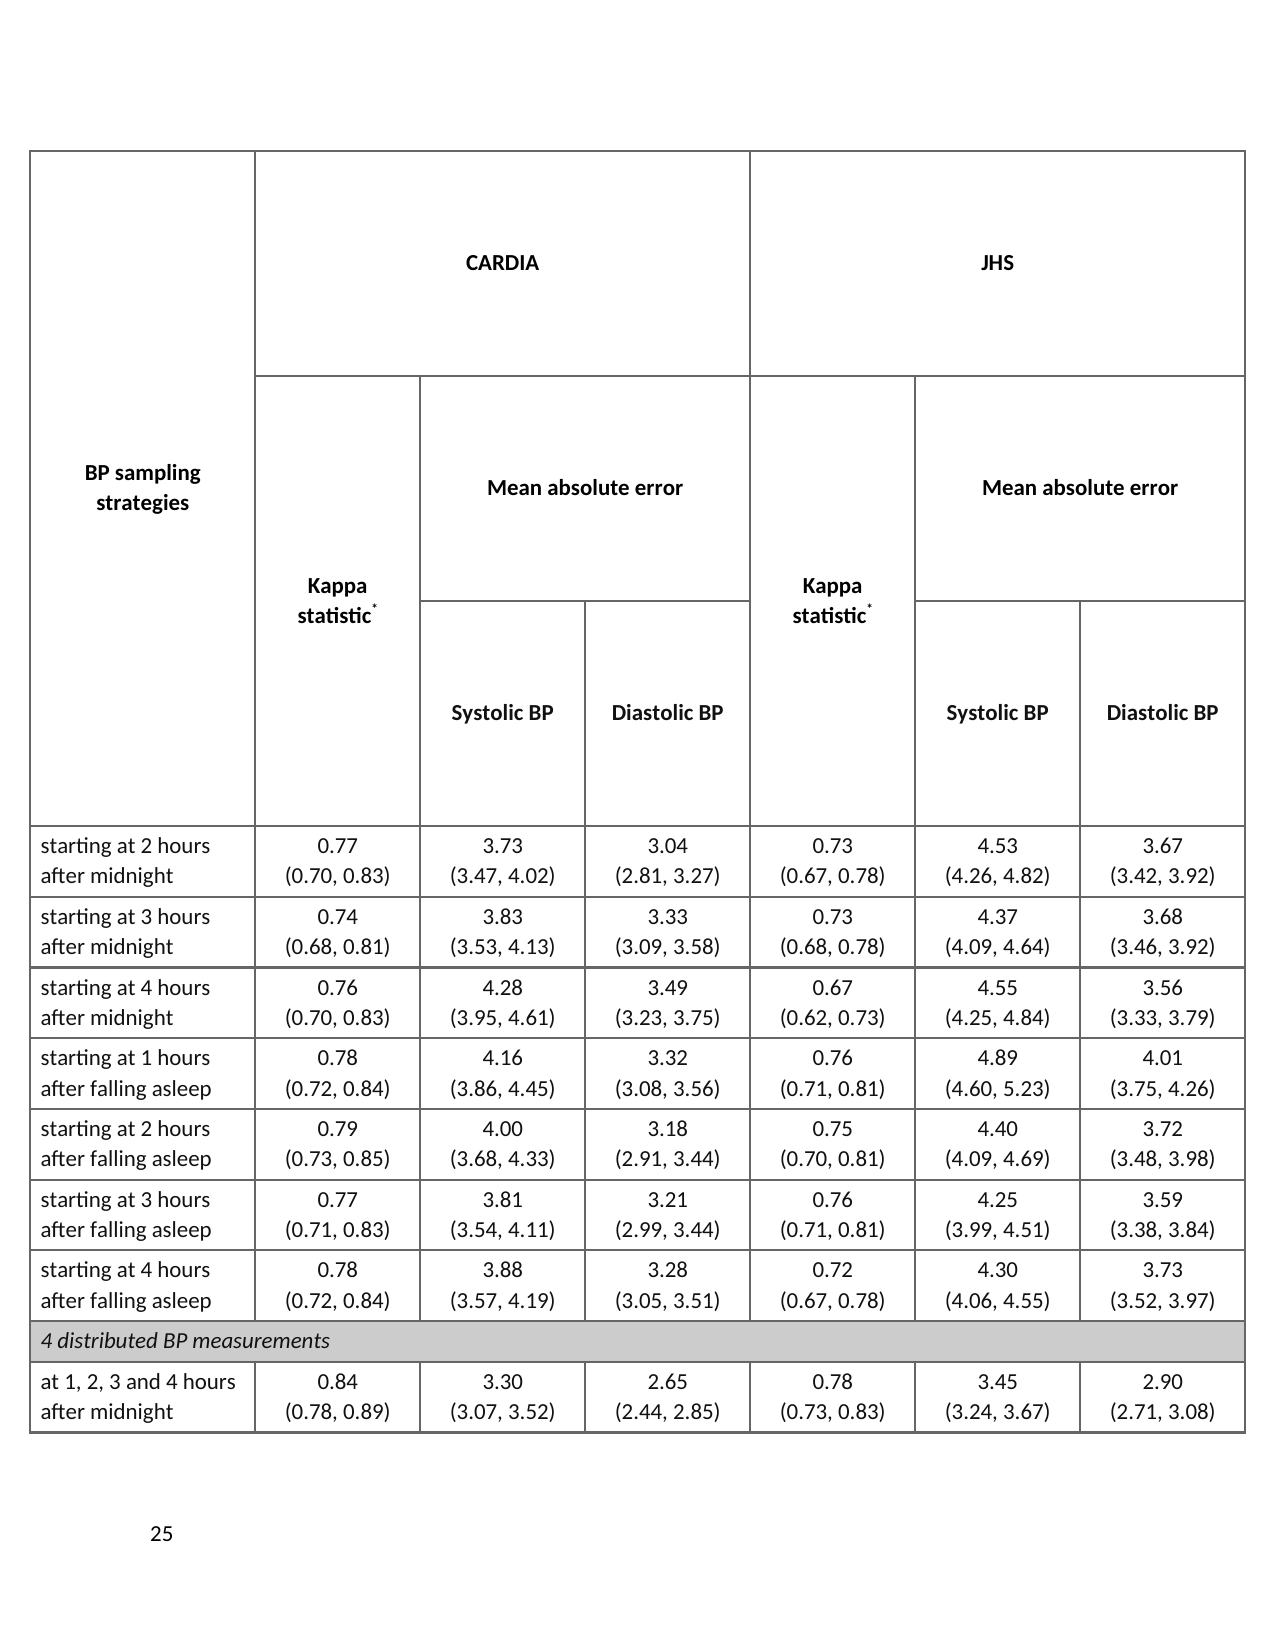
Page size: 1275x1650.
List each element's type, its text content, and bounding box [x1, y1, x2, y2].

table_header JHS [751, 152, 1244, 375]
table_cell 3.67 (3.42, 3.92) [1081, 827, 1244, 896]
table_cell Systolic BP [421, 602, 584, 825]
table_cell 0.76 (0.71, 0.81) [751, 1181, 914, 1249]
table_cell 3.18 (2.91, 3.44) [586, 1110, 749, 1179]
table_cell Kappa statistic* [256, 377, 419, 825]
table_header BP sampling strategies [31, 152, 254, 825]
table_cell 0.73 (0.68, 0.78) [751, 898, 914, 966]
table_cell 4 distributed BP measurements [31, 1322, 1244, 1361]
table_cell 0.78 (0.72, 0.84) [256, 1039, 419, 1108]
table_cell 0.79 (0.73, 0.85) [256, 1110, 419, 1179]
table_cell 3.83 (3.53, 4.13) [421, 898, 584, 966]
table_cell 3.73 (3.52, 3.97) [1081, 1251, 1244, 1320]
table_cell 0.67 (0.62, 0.73) [751, 969, 914, 1037]
table_cell 3.68 (3.46, 3.92) [1081, 898, 1244, 966]
table_cell 3.04 (2.81, 3.27) [586, 827, 749, 896]
table_cell 3.49 (3.23, 3.75) [586, 969, 749, 1037]
table_cell Systolic BP [916, 602, 1079, 825]
table_cell 3.32 (3.08, 3.56) [586, 1039, 749, 1108]
table_cell 4.00 (3.68, 4.33) [421, 1110, 584, 1179]
table_cell 0.73 (0.67, 0.78) [751, 827, 914, 896]
table_cell starting at 2 hours after falling asleep [31, 1110, 254, 1179]
table_cell 4.01 (3.75, 4.26) [1081, 1039, 1244, 1108]
table_cell 0.74 (0.68, 0.81) [256, 898, 419, 966]
table_cell 4.28 (3.95, 4.61) [421, 969, 584, 1037]
table_cell starting at 4 hours after midnight [31, 969, 254, 1037]
table_cell 3.56 (3.33, 3.79) [1081, 969, 1244, 1037]
table_cell 3.81 (3.54, 4.11) [421, 1181, 584, 1249]
table_cell starting at 2 hours after midnight [31, 827, 254, 896]
table_cell 0.76 (0.70, 0.83) [256, 969, 419, 1037]
table_cell Mean absolute error [421, 377, 749, 600]
table_cell Diastolic BP [1081, 602, 1244, 825]
table_cell 4.89 (4.60, 5.23) [916, 1039, 1079, 1108]
table_cell 4.37 (4.09, 4.64) [916, 898, 1079, 966]
table_cell 2.90 (2.71, 3.08) [1081, 1363, 1244, 1431]
table_cell 3.45 (3.24, 3.67) [916, 1363, 1079, 1431]
table_cell starting at 1 hours after falling asleep [31, 1039, 254, 1108]
table_cell Kappa statistic* [751, 377, 914, 825]
table_cell 3.30 (3.07, 3.52) [421, 1363, 584, 1431]
table_cell starting at 3 hours after midnight [31, 898, 254, 966]
table_cell 0.78 (0.72, 0.84) [256, 1251, 419, 1320]
table_cell 4.16 (3.86, 4.45) [421, 1039, 584, 1108]
table_cell 4.30 (4.06, 4.55) [916, 1251, 1079, 1320]
table_cell 0.77 (0.71, 0.83) [256, 1181, 419, 1249]
table_header CARDIA [256, 152, 749, 375]
table_cell at 1, 2, 3 and 4 hours after midnight [31, 1363, 254, 1431]
table_cell 4.25 (3.99, 4.51) [916, 1181, 1079, 1249]
table_cell 3.88 (3.57, 4.19) [421, 1251, 584, 1320]
table_cell starting at 4 hours after falling asleep [31, 1251, 254, 1320]
table_cell Diastolic BP [586, 602, 749, 825]
table_cell 3.73 (3.47, 4.02) [421, 827, 584, 896]
table_cell 0.72 (0.67, 0.78) [751, 1251, 914, 1320]
table_cell 3.21 (2.99, 3.44) [586, 1181, 749, 1249]
table_cell 4.40 (4.09, 4.69) [916, 1110, 1079, 1179]
table_cell 3.72 (3.48, 3.98) [1081, 1110, 1244, 1179]
table_cell Mean absolute error [916, 377, 1244, 600]
table_cell 0.77 (0.70, 0.83) [256, 827, 419, 896]
table_cell 3.33 (3.09, 3.58) [586, 898, 749, 966]
table_cell 4.55 (4.25, 4.84) [916, 969, 1079, 1037]
table_cell 3.59 (3.38, 3.84) [1081, 1181, 1244, 1249]
table_cell 4.53 (4.26, 4.82) [916, 827, 1079, 896]
table_cell 2.65 (2.44, 2.85) [586, 1363, 749, 1431]
table_cell 0.75 (0.70, 0.81) [751, 1110, 914, 1179]
table_cell starting at 3 hours after falling asleep [31, 1181, 254, 1249]
table_cell 0.84 (0.78, 0.89) [256, 1363, 419, 1431]
table_cell 0.78 (0.73, 0.83) [751, 1363, 914, 1431]
table_cell 3.28 (3.05, 3.51) [586, 1251, 749, 1320]
table_cell 0.76 (0.71, 0.81) [751, 1039, 914, 1108]
